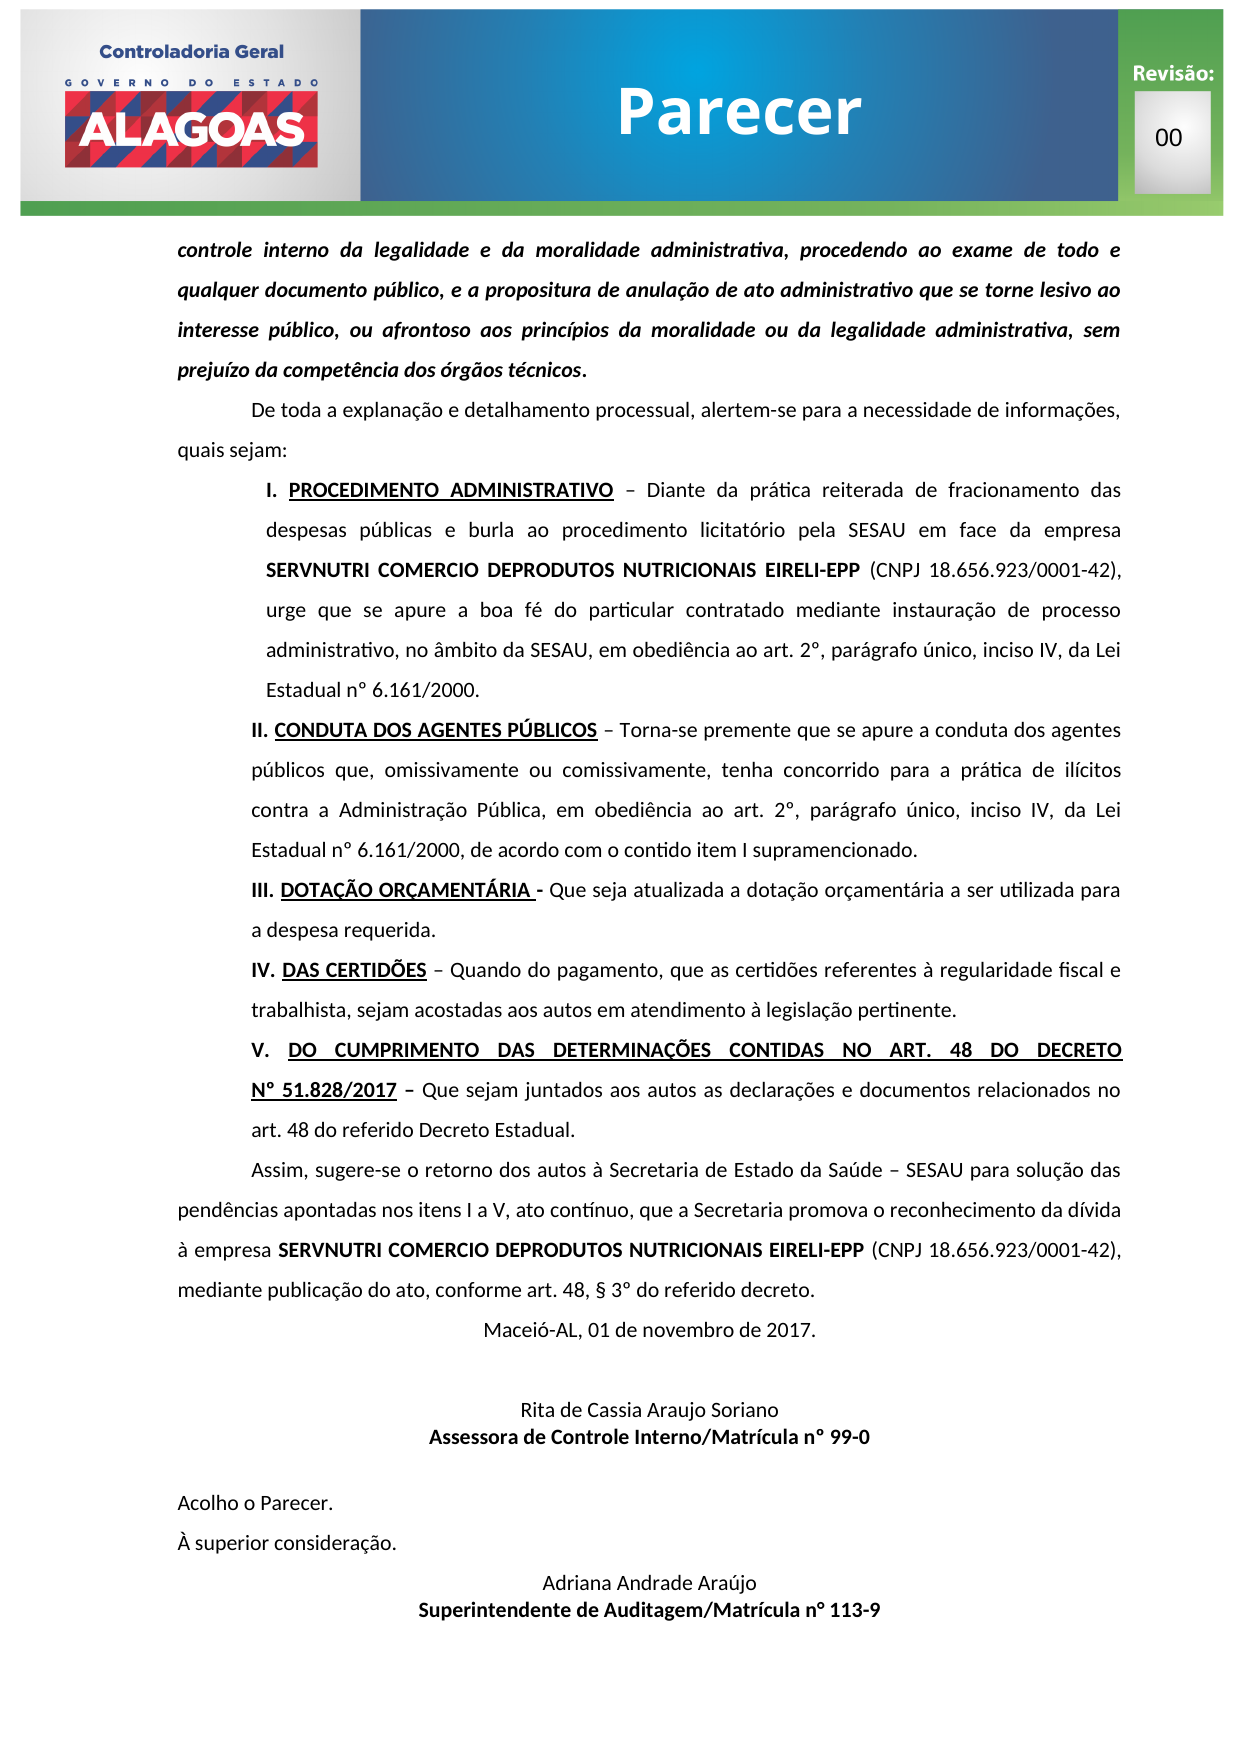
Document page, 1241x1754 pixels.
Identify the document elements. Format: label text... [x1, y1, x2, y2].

text Rita de Cassia Araujo Soriano [177, 1396, 1122, 1423]
list III. DOTAÇÃO ORÇAMENTÁRIA - Que seja atualizada a dotação orçamentária a ser utilizada para a despesa requerida. [251, 876, 1122, 943]
text De toda a explanação e detalhamento processual, alertem-se para a necessidade de informações, quais sejam: [177, 396, 1122, 463]
text À superior consideração. [177, 1529, 1122, 1556]
text Assessora de Controle Interno/Matrícula nº 99-0 [177, 1423, 1122, 1449]
text Adriana Andrade Araújo [177, 1569, 1122, 1596]
text IV. DAS CERTIDÕES – Quando do pagamento, que as certidões referentes à regularidade fiscal e trabalhista, sejam acostadas aos autos em atendimento à legislação pertinente. [251, 956, 1122, 1023]
list I. PROCEDIMENTO ADMINISTRATIVO – Diante da prática reiterada de fracionamento das despesas públicas e burla ao procedimento licitatório pela SESAU em face da empresa SERVNUTRI COMERCIO DEPRODUTOS NUTRICIONAIS EIRELI-EPP (CNPJ 18.656.923/0001-42), urge que se apure a boa fé do particular contratado mediante instauração de processo administrativo, no âmbito da SESAU, em obediência ao art. 2º, parágrafo único, inciso IV, da Lei Estadual nº 6.161/2000. [266, 476, 1122, 703]
text Maceió-AL, 01 de novembro de 2017. [177, 1316, 1122, 1343]
text Assim, sugere-se o retorno dos autos à Secretaria de Estado da Saúde – SESAU para solução das pendências apontadas nos itens I a V, ato contínuo, que a Secretaria promova o reconhecimento da dívida à empresa SERVNUTRI COMERCIO DEPRODUTOS NUTRICIONAIS EIRELI-EPP (CNPJ 18.656.923/0001-42), mediante publicação do ato, conforme art. 48, § 3º do referido decreto. [177, 1156, 1122, 1303]
list II. CONDUTA DOS AGENTES PÚBLICOS – Torna-se premente que se apure a conduta dos agentes públicos que, omissivamente ou comissivamente, tenha concorrido para a prática de ilícitos contra a Administração Pública, em obediência ao art. 2º, parágrafo único, inciso IV, da Lei Estadual nº 6.161/2000, de acordo com o contido item I supramencionado. [251, 716, 1122, 863]
text Acolho o Parecer. [177, 1489, 1122, 1516]
text V. DO CUMPRIMENTO DAS DETERMINAÇÕES CONTIDAS NO ART. 48 DO DECRETO Nº 51.828/2017 – Que sejam juntados aos autos as declarações e documentos relacionados no art. 48 do referido Decreto Estadual. [251, 1036, 1122, 1143]
text Superintendente de Auditagem/Matrícula n° 113-9 [177, 1596, 1122, 1623]
picture [20, 9, 1224, 216]
